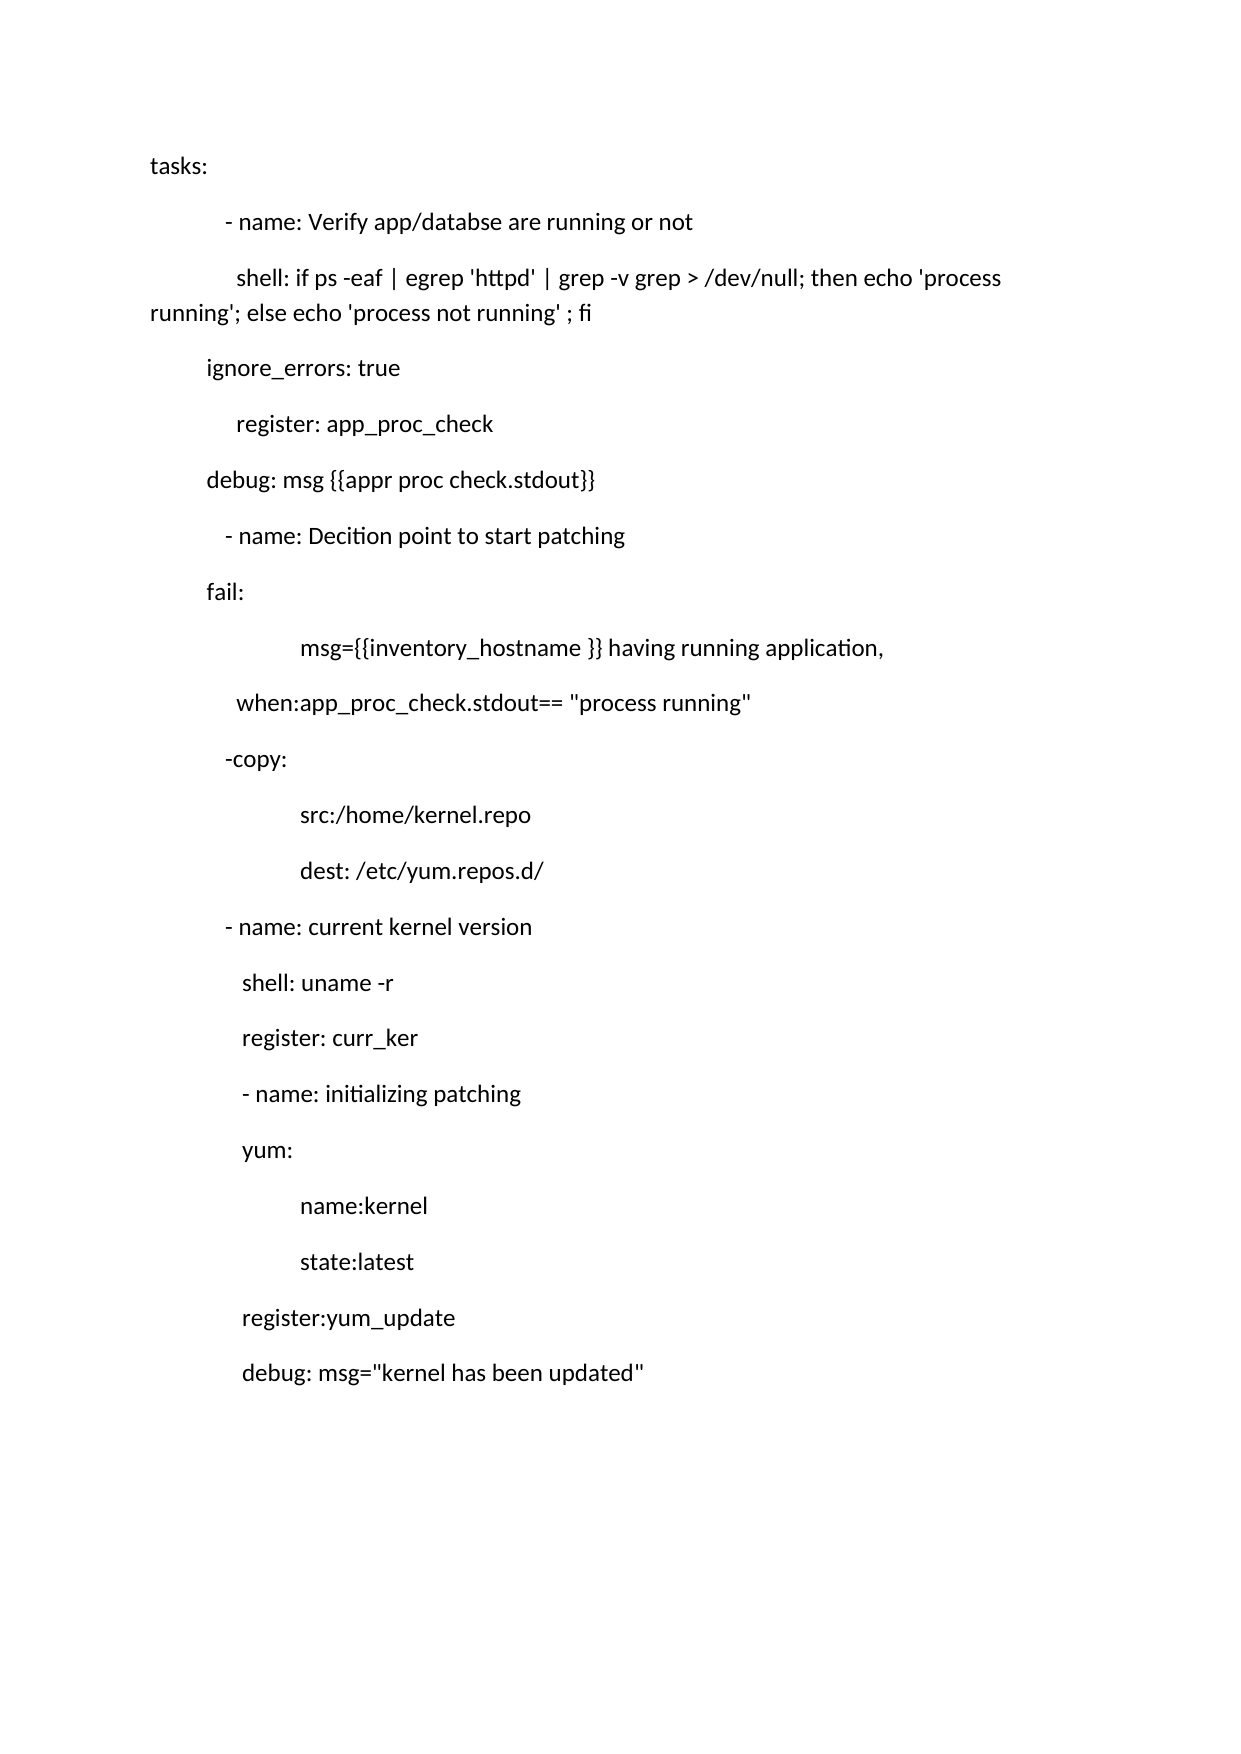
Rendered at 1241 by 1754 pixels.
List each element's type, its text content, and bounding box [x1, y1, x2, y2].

text yum: [150, 1134, 1090, 1165]
text shell: if ps -eaf | egrep 'httpd' | grep -v grep > /dev/null; then echo 'process running'; else echo 'process not running' ; fi [150, 262, 1090, 327]
text register:yum_update [150, 1302, 1090, 1332]
text - name: current kernel version [150, 911, 1090, 941]
text msg={{inventory_hostname }} having running application, [150, 632, 1090, 662]
text fail: [150, 576, 1090, 606]
text register: app_proc_check [150, 408, 1090, 439]
text - name: Verify app/databse are running or not [150, 206, 1090, 236]
text - name: Decition point to start patching [150, 520, 1090, 551]
text - name: initializing patching [150, 1078, 1090, 1109]
text debug: msg {{appr proc check.stdout}} [150, 464, 1090, 495]
text src:/home/kernel.repo [150, 799, 1090, 830]
text shell: uname -r [150, 967, 1090, 997]
text ignore_errors: true [150, 352, 1090, 383]
text name:kernel [150, 1190, 1090, 1221]
text when:app_proc_check.stdout== "process running" [150, 687, 1090, 718]
text register: curr_ker [150, 1022, 1090, 1053]
text dest: /etc/yum.repos.d/ [150, 855, 1090, 886]
text debug: msg="kernel has been updated" [150, 1357, 1090, 1388]
text -copy: [150, 743, 1090, 774]
text state:latest [150, 1246, 1090, 1276]
text tasks: [150, 150, 1090, 181]
